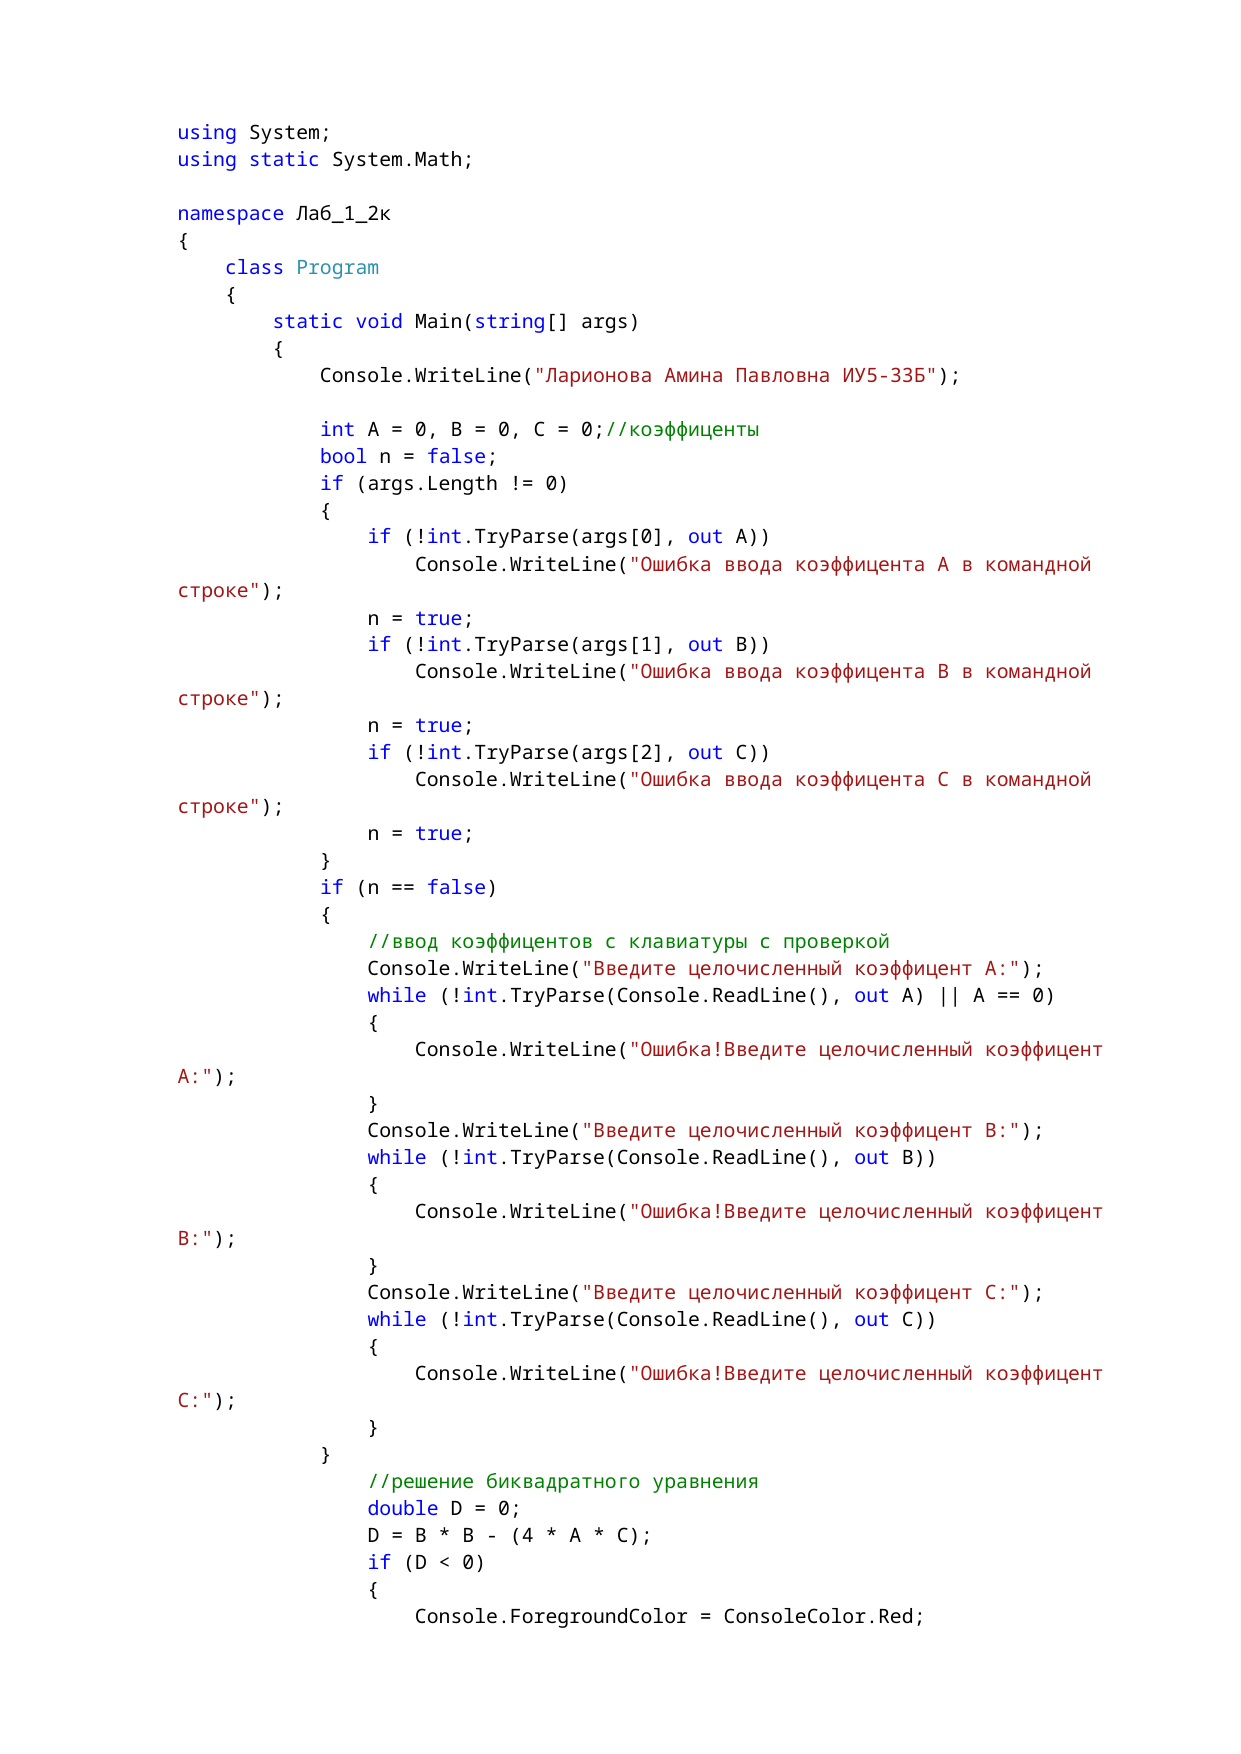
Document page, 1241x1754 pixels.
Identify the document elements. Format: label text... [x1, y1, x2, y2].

text //ввод коэффицентов с клавиатуры с проверкой [177, 927, 1152, 954]
text Console.WriteLine("Ошибка!Введите целочисленный коэффицент A:"); [177, 1035, 1152, 1089]
text using static System.Math; [177, 145, 1152, 172]
text { [177, 1575, 1152, 1602]
text } [177, 1440, 1152, 1467]
text Console.WriteLine("Ошибка ввода коэффицента А в командной строке"); [177, 550, 1152, 604]
text while (!int.TryParse(Console.ReadLine(), out C)) [177, 1305, 1152, 1332]
text while (!int.TryParse(Console.ReadLine(), out B)) [177, 1143, 1152, 1170]
text Console.WriteLine("Ошибка!Введите целочисленный коэффицент C:"); [177, 1359, 1152, 1413]
text if (!int.TryParse(args[2], out C)) [177, 739, 1152, 766]
text Console.WriteLine("Ошибка ввода коэффицента С в командной строке"); [177, 766, 1152, 819]
text { [177, 334, 1152, 361]
text n = true; [177, 604, 1152, 631]
text n = true; [177, 819, 1152, 847]
text { [177, 1008, 1152, 1035]
text { [177, 496, 1152, 523]
text if (!int.TryParse(args[1], out B)) [177, 631, 1152, 658]
text { [177, 226, 1152, 253]
text double D = 0; [177, 1494, 1152, 1521]
text Console.WriteLine("Введите целочисленный коэффицент A:"); [177, 954, 1152, 981]
text } [177, 1413, 1152, 1440]
text if (args.Length != 0) [177, 469, 1152, 496]
text } [177, 1089, 1152, 1116]
text if (n == false) [177, 873, 1152, 901]
text { [177, 280, 1152, 307]
text while (!int.TryParse(Console.ReadLine(), out A) || A == 0) [177, 981, 1152, 1008]
text Console.WriteLine("Ошибка ввода коэффицента В в командной строке"); [177, 658, 1152, 712]
text Console.WriteLine("Введите целочисленный коэффицент B:"); [177, 1116, 1152, 1143]
text if (!int.TryParse(args[0], out A)) [177, 523, 1152, 550]
text Console.ForegroundColor = ConsoleColor.Red; [177, 1602, 1152, 1629]
text Console.WriteLine("Ошибка!Введите целочисленный коэффицент B:"); [177, 1197, 1152, 1251]
text //решение биквадратного уравнения [177, 1467, 1152, 1494]
text Console.WriteLine("Введите целочисленный коэффицент C:"); [177, 1278, 1152, 1305]
text class Program [177, 253, 1152, 280]
text using System; [177, 118, 1152, 145]
text } [177, 1251, 1152, 1278]
text namespace Лаб_1_2к [177, 199, 1152, 226]
text { [177, 1170, 1152, 1197]
text if (D < 0) [177, 1548, 1152, 1575]
text { [177, 901, 1152, 927]
text n = true; [177, 712, 1152, 739]
text bool n = false; [177, 442, 1152, 469]
text } [177, 847, 1152, 873]
text int A = 0, B = 0, C = 0;//коэффиценты [177, 415, 1152, 442]
text { [177, 1332, 1152, 1359]
text D = B * B - (4 * A * C); [177, 1521, 1152, 1548]
text Console.WriteLine("Ларионова Амина Павловна ИУ5-33Б"); [177, 361, 1152, 388]
text static void Main(string[] args) [177, 307, 1152, 334]
